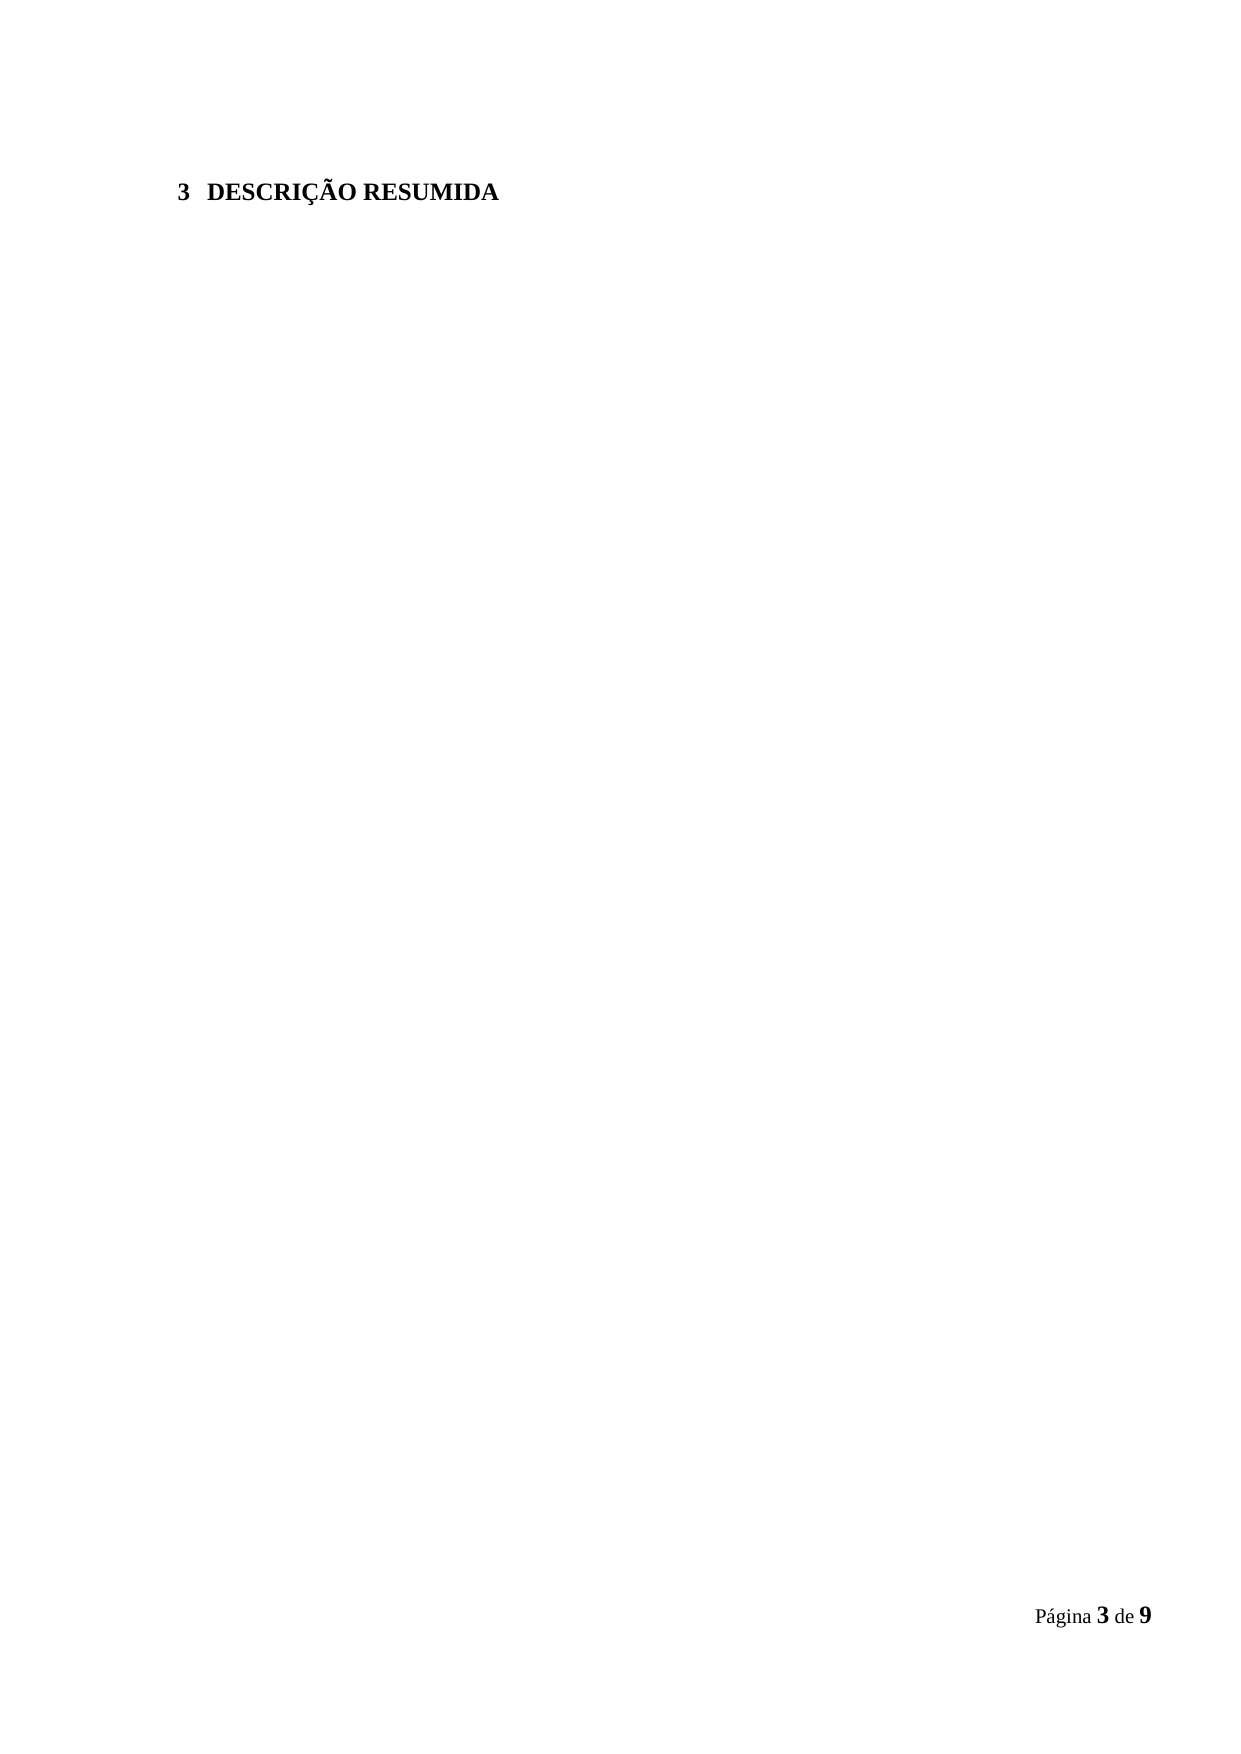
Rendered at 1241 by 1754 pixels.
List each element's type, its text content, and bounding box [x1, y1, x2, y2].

list DESCRIÇÃO RESUMIDA [177, 177, 1152, 206]
